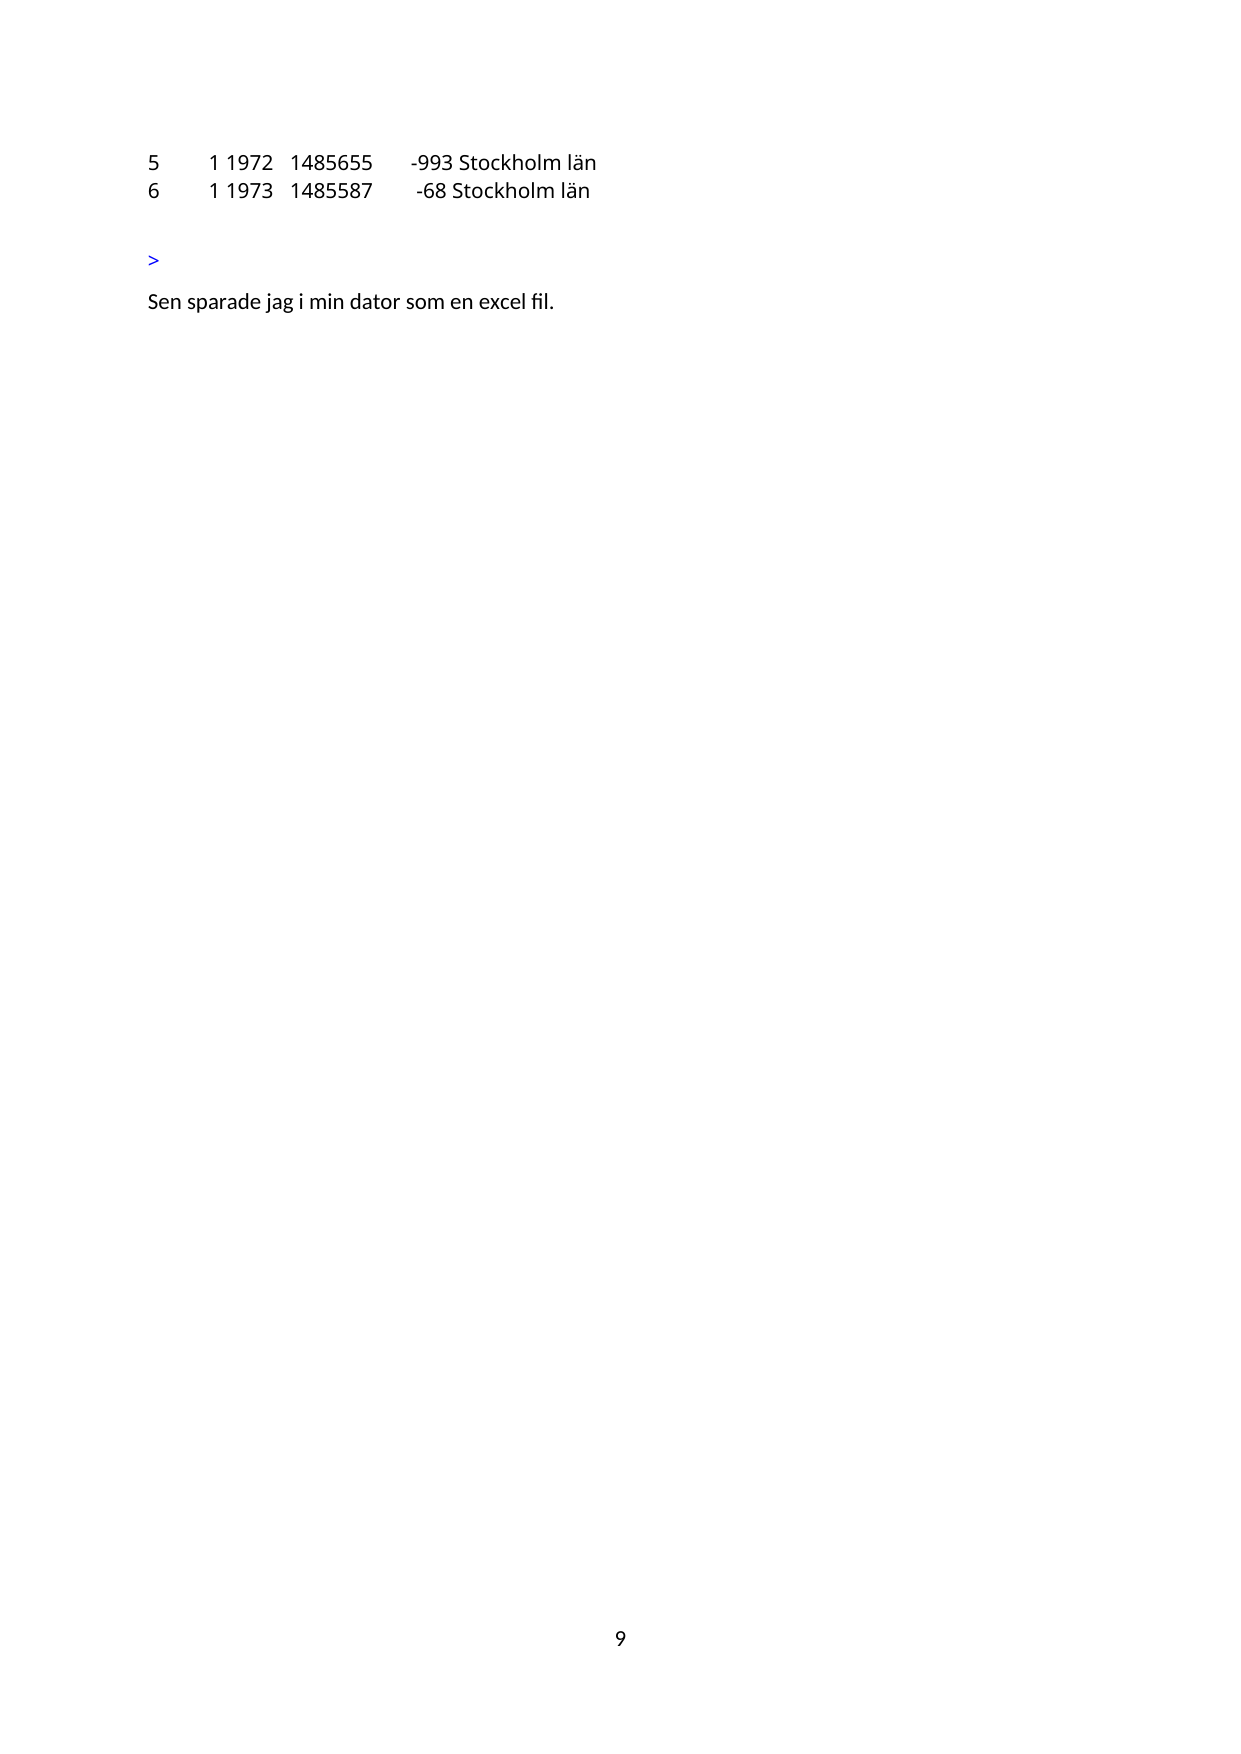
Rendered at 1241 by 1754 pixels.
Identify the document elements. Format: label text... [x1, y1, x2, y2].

table_cell [138, 246, 1240, 287]
text Sen sparade jag i min dator som en excel fil. [148, 287, 1093, 315]
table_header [138, 148, 1240, 246]
